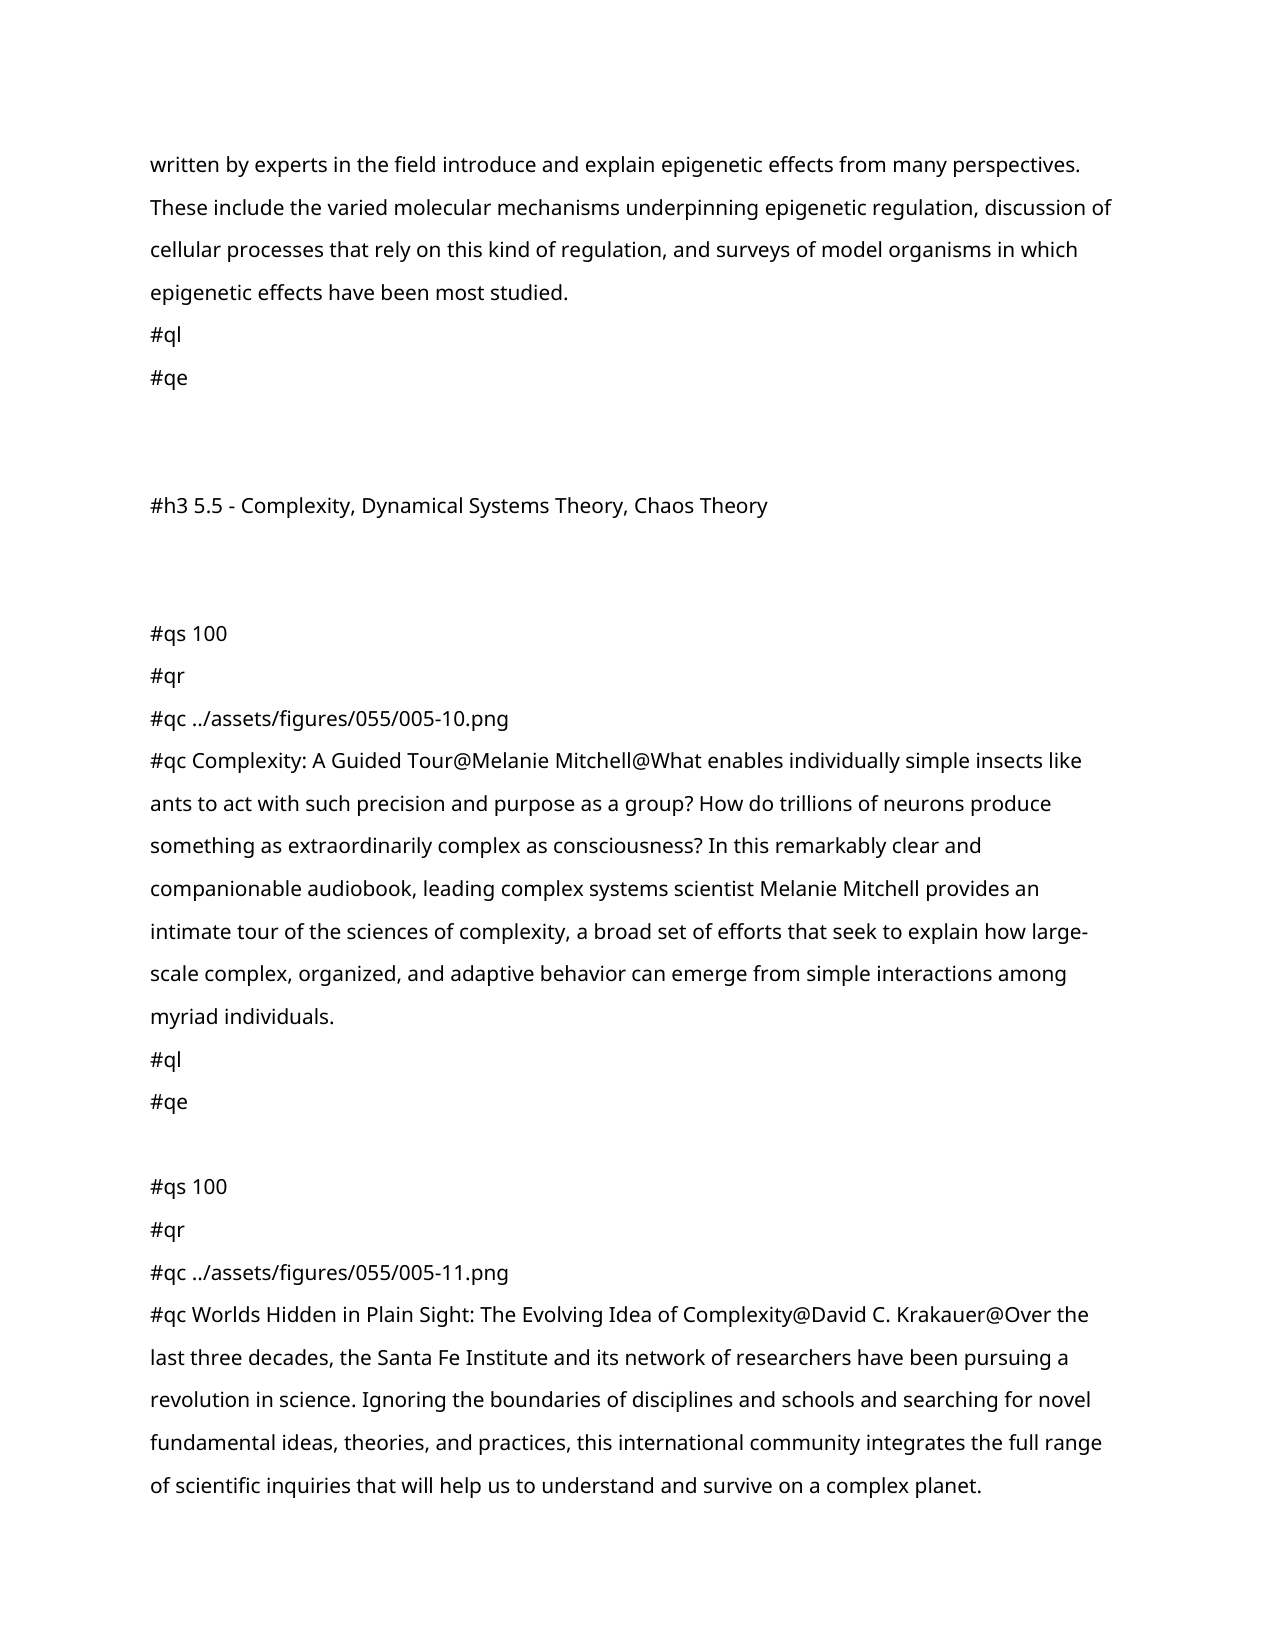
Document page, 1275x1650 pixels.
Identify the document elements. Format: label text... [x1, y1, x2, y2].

text #qr [150, 1215, 1125, 1243]
text #qc ../assets/figures/055/005-11.png [150, 1258, 1125, 1286]
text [150, 150, 1125, 306]
text #qc Complexity: A Guided Tour@Melanie Mitchell@What enables individually simple insects like ants to act with such precision and purpose as a group? How do trillions of neurons produce something as extraordinarily complex as consciousness? In this remarkably clear and companionable audiobook, leading complex systems scientist Melanie Mitchell provides an intimate tour of the sciences of complexity, a broad set of efforts that seek to explain how large-scale complex, organized, and adaptive behavior can emerge from simple interactions among myriad individuals. [150, 746, 1125, 1031]
text #qe [150, 363, 1125, 391]
text #ql [150, 1045, 1125, 1073]
text #qe [150, 1087, 1125, 1116]
text #qs 100 [150, 1172, 1125, 1201]
text #qr [150, 661, 1125, 690]
text #qc Worlds Hidden in Plain Sight: The Evolving Idea of Complexity@David C. Krakauer@Over the last three decades, the Santa Fe Institute and its network of researchers have been pursuing a revolution in science. Ignoring the boundaries of disciplines and schools and searching for novel fundamental ideas, theories, and practices, this international community integrates the full range of scientific inquiries that will help us to understand and survive on a complex planet. [150, 1300, 1125, 1499]
text #ql [150, 320, 1125, 349]
text #qc ../assets/figures/055/005-10.png [150, 704, 1125, 732]
text #h3 5.5 - Complexity, Dynamical Systems Theory, Chaos Theory [150, 491, 1125, 519]
text #qs 100 [150, 619, 1125, 647]
